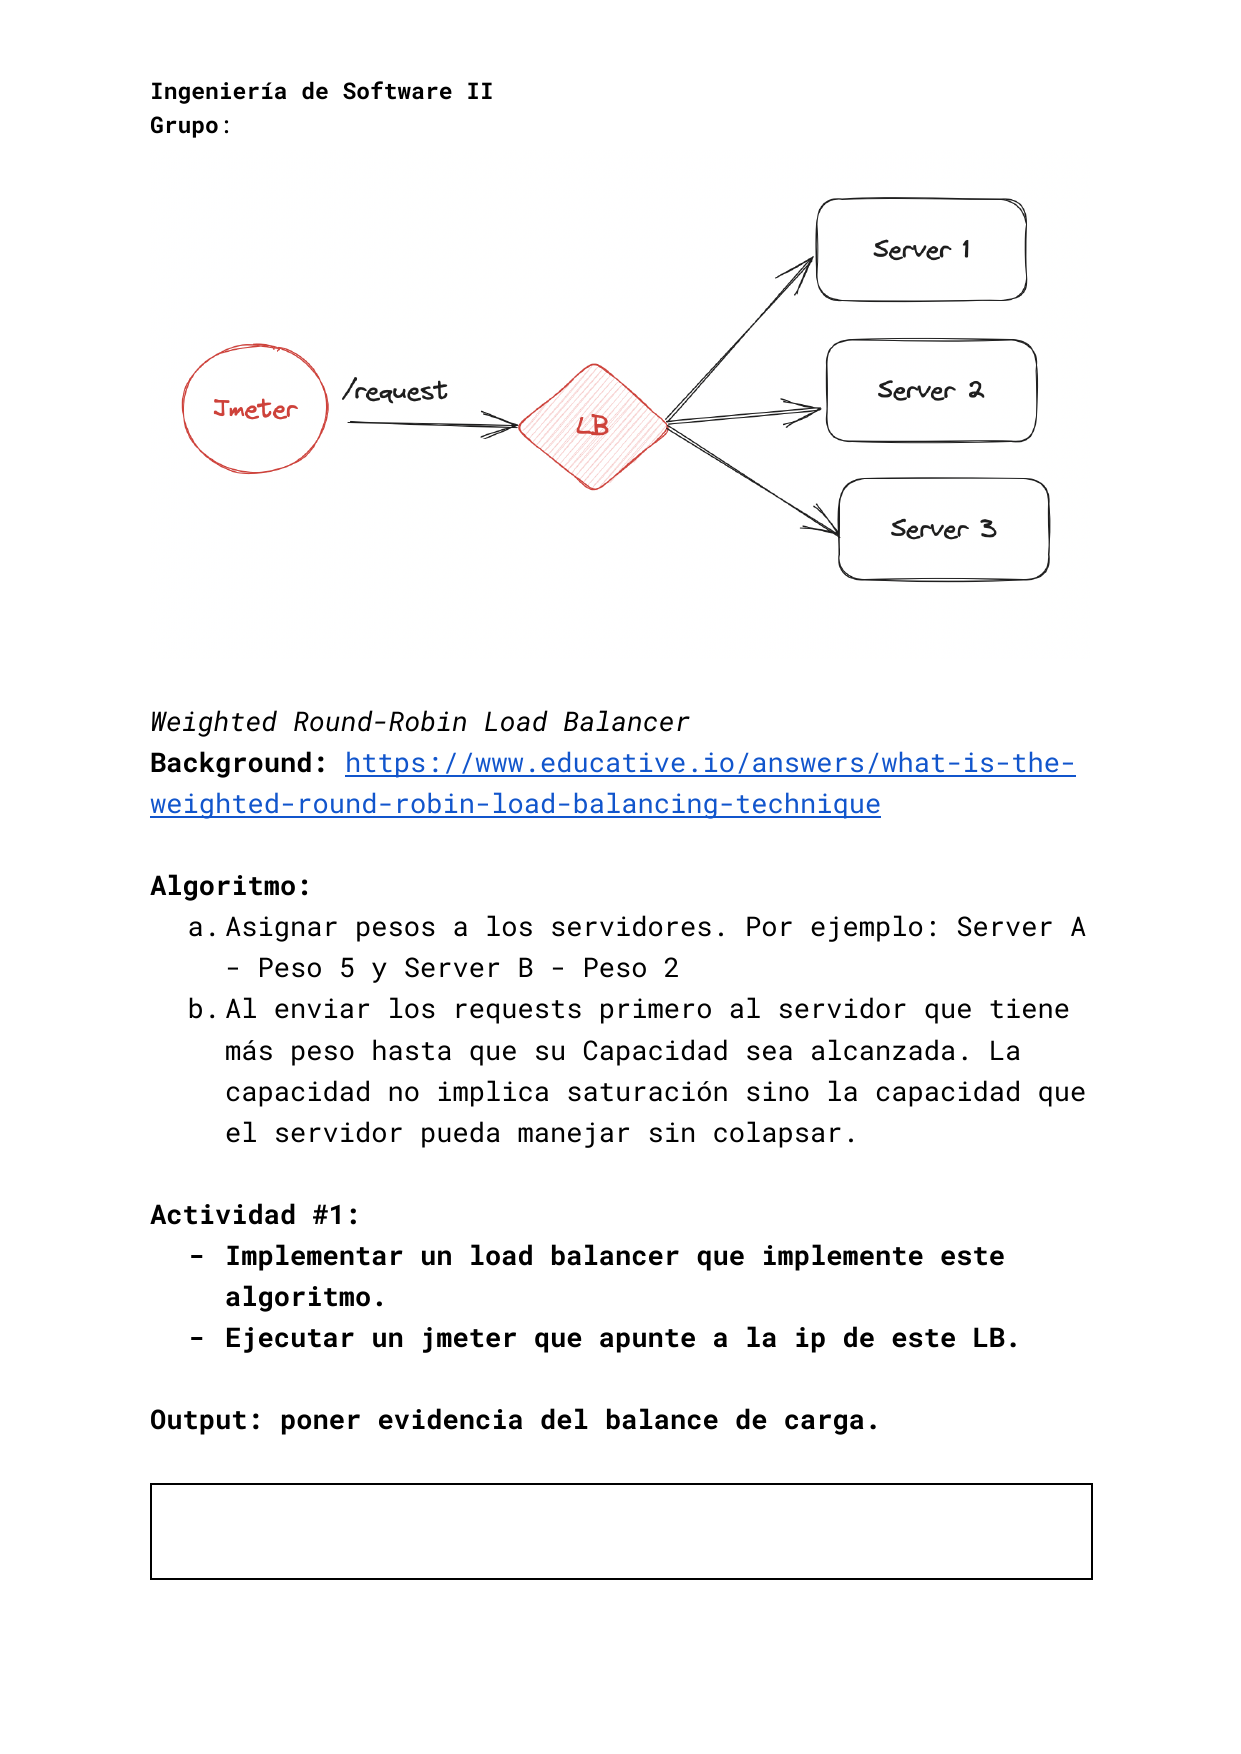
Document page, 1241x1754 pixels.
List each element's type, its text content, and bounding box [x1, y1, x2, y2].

text Actividad #1: [150, 1196, 1090, 1231]
text Algoritmo: [150, 867, 1090, 903]
text Output: poner evidencia del balance de carga. [150, 1401, 1090, 1437]
picture [150, 150, 1091, 659]
list Ejecutar un jmeter que apunte a la ip de este LB. [187, 1319, 1090, 1354]
list Implementar un load balancer que implemente este algoritmo. [187, 1237, 1090, 1313]
list Asignar pesos a los servidores. Por ejemplo: Server A - Peso 5 y Server B - Peso 2 [187, 908, 1090, 985]
table_header [152, 1485, 1091, 1577]
list Al enviar los requests primero al servidor que tiene más peso hasta que su Capacidad sea alcanzada. La capacidad no implica saturación sino la capacidad que el servidor pueda manejar sin colapsar. [187, 991, 1090, 1149]
text Background: https://www.educative.io/answers/what-is-the-weighted-round-robin-load-balancing-technique [150, 744, 1090, 821]
text Weighted Round-Robin Load Balancer [150, 703, 1090, 739]
